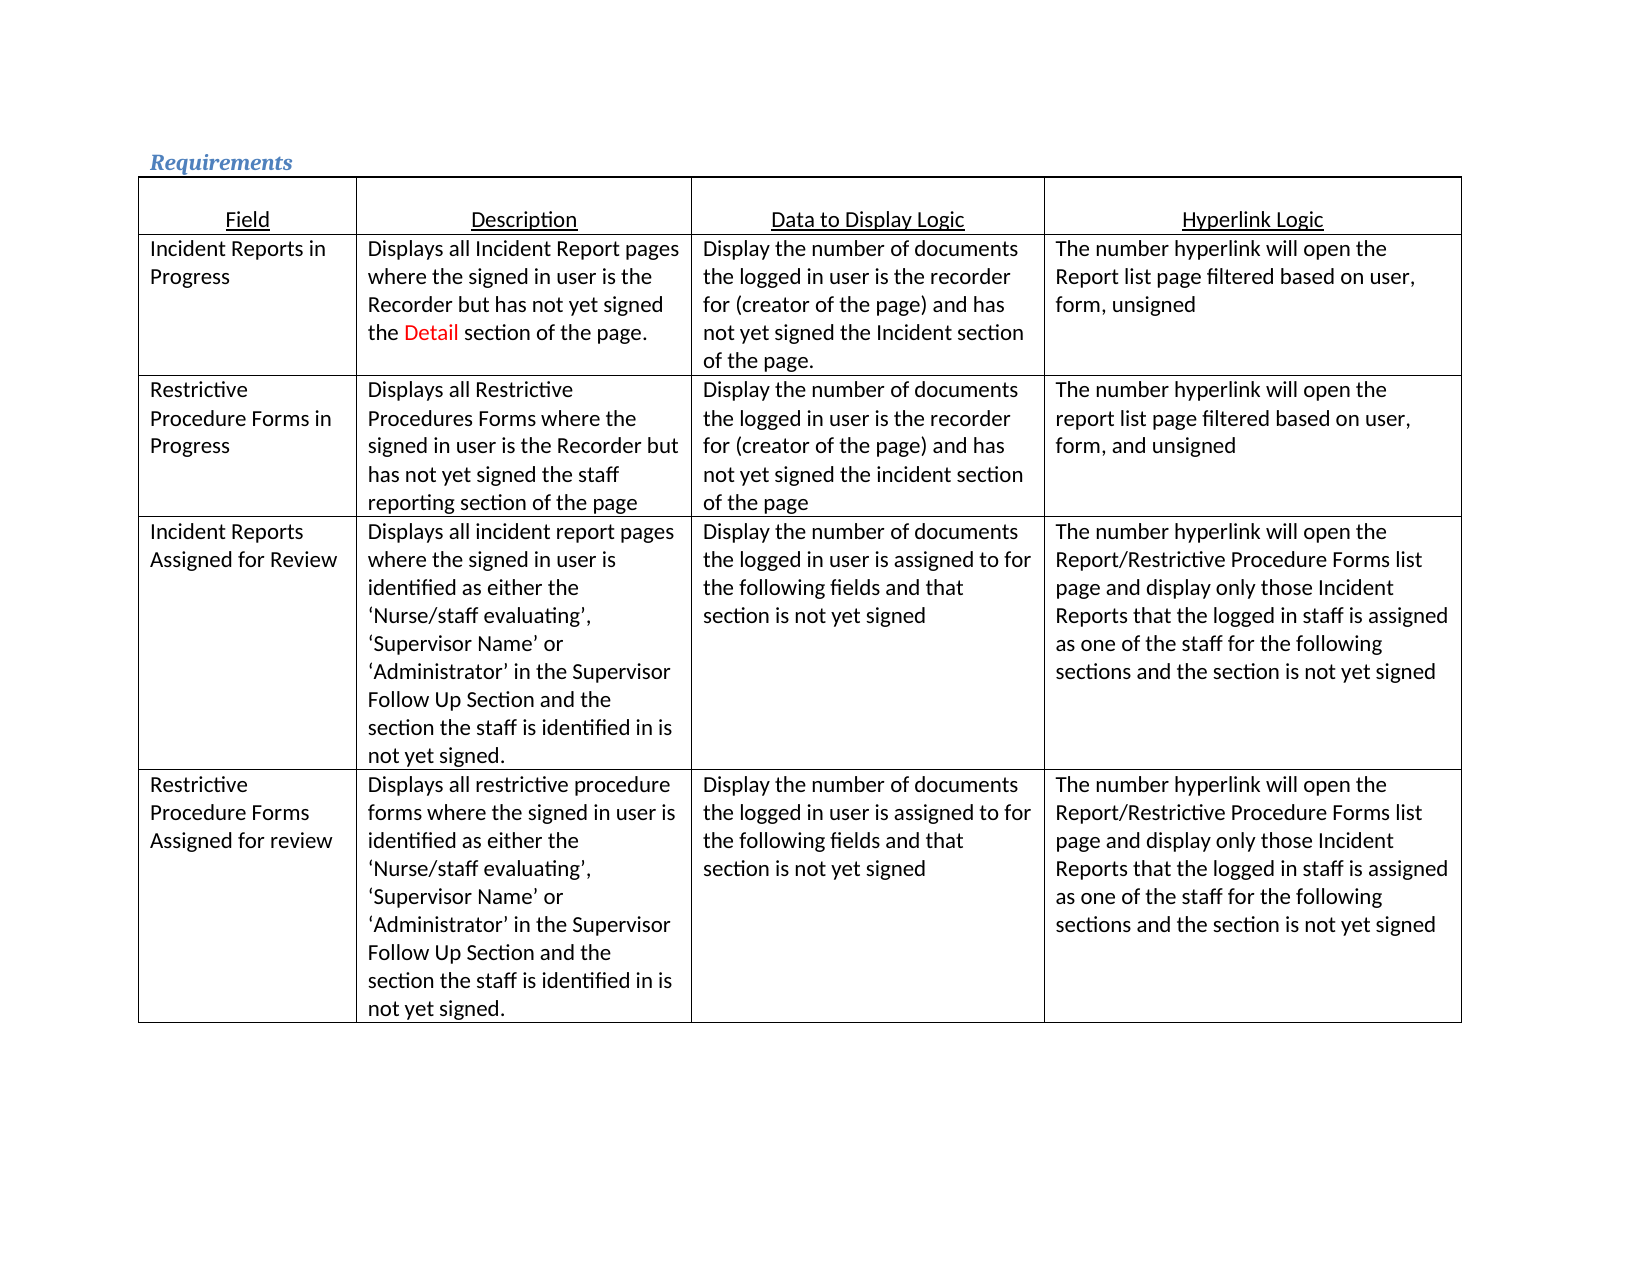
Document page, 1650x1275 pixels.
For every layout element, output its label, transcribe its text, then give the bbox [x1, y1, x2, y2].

table_header Data to Display Logic [692, 178, 1044, 233]
table_cell Restrictive Procedure Forms in Progress [139, 376, 356, 516]
table_cell Display the number of documents the logged in user is assigned to for the following fields and that section is not yet signed [692, 770, 1044, 1022]
table_cell The number hyperlink will open the Report list page filtered based on user, form, unsigned [1045, 235, 1461, 374]
table_cell Display the number of documents the logged in user is the recorder for (creator of the page) and has not yet signed the Incident section of the page. [692, 235, 1044, 374]
table_cell Displays all Restrictive Procedures Forms where the signed in user is the Recorder but has not yet signed the staff reporting section of the page [357, 376, 691, 516]
table_header Hyperlink Logic [1045, 178, 1461, 233]
table_cell Displays all incident report pages where the signed in user is identified as either the ‘Nurse/staff evaluating’, ‘Supervisor Name’ or ‘Administrator’ in the Supervisor Follow Up Section and the section the staff is identified in is not yet signed. [357, 517, 691, 769]
table_cell Incident Reports in Progress [139, 235, 356, 374]
table_cell Display the number of documents the logged in user is the recorder for (creator of the page) and has not yet signed the incident section of the page [692, 376, 1044, 516]
table_cell Displays all restrictive procedure forms where the signed in user is identified as either the ‘Nurse/staff evaluating’, ‘Supervisor Name’ or ‘Administrator’ in the Supervisor Follow Up Section and the section the staff is identified in is not yet signed. [357, 770, 691, 1022]
table_cell Restrictive Procedure Forms Assigned for review [139, 770, 356, 1022]
table_cell The number hyperlink will open the Report/Restrictive Procedure Forms list page and display only those Incident Reports that the logged in staff is assigned as one of the staff for the following sections and the section is not yet signed [1045, 770, 1461, 1022]
table_cell The number hyperlink will open the report list page filtered based on user, form, and unsigned [1045, 376, 1461, 516]
table_cell Display the number of documents the logged in user is assigned to for the following fields and that section is not yet signed [692, 517, 1044, 769]
table_cell Incident Reports Assigned for Review [139, 517, 356, 769]
table_cell The number hyperlink will open the Report/Restrictive Procedure Forms list page and display only those Incident Reports that the logged in staff is assigned as one of the staff for the following sections and the section is not yet signed [1045, 517, 1461, 769]
table_cell Displays all Incident Report pages where the signed in user is the Recorder but has not yet signed the Detail section of the page. [357, 235, 691, 374]
subtitle Requirements [150, 150, 1500, 176]
table_header Description [357, 178, 691, 233]
table_header Field [139, 178, 356, 233]
